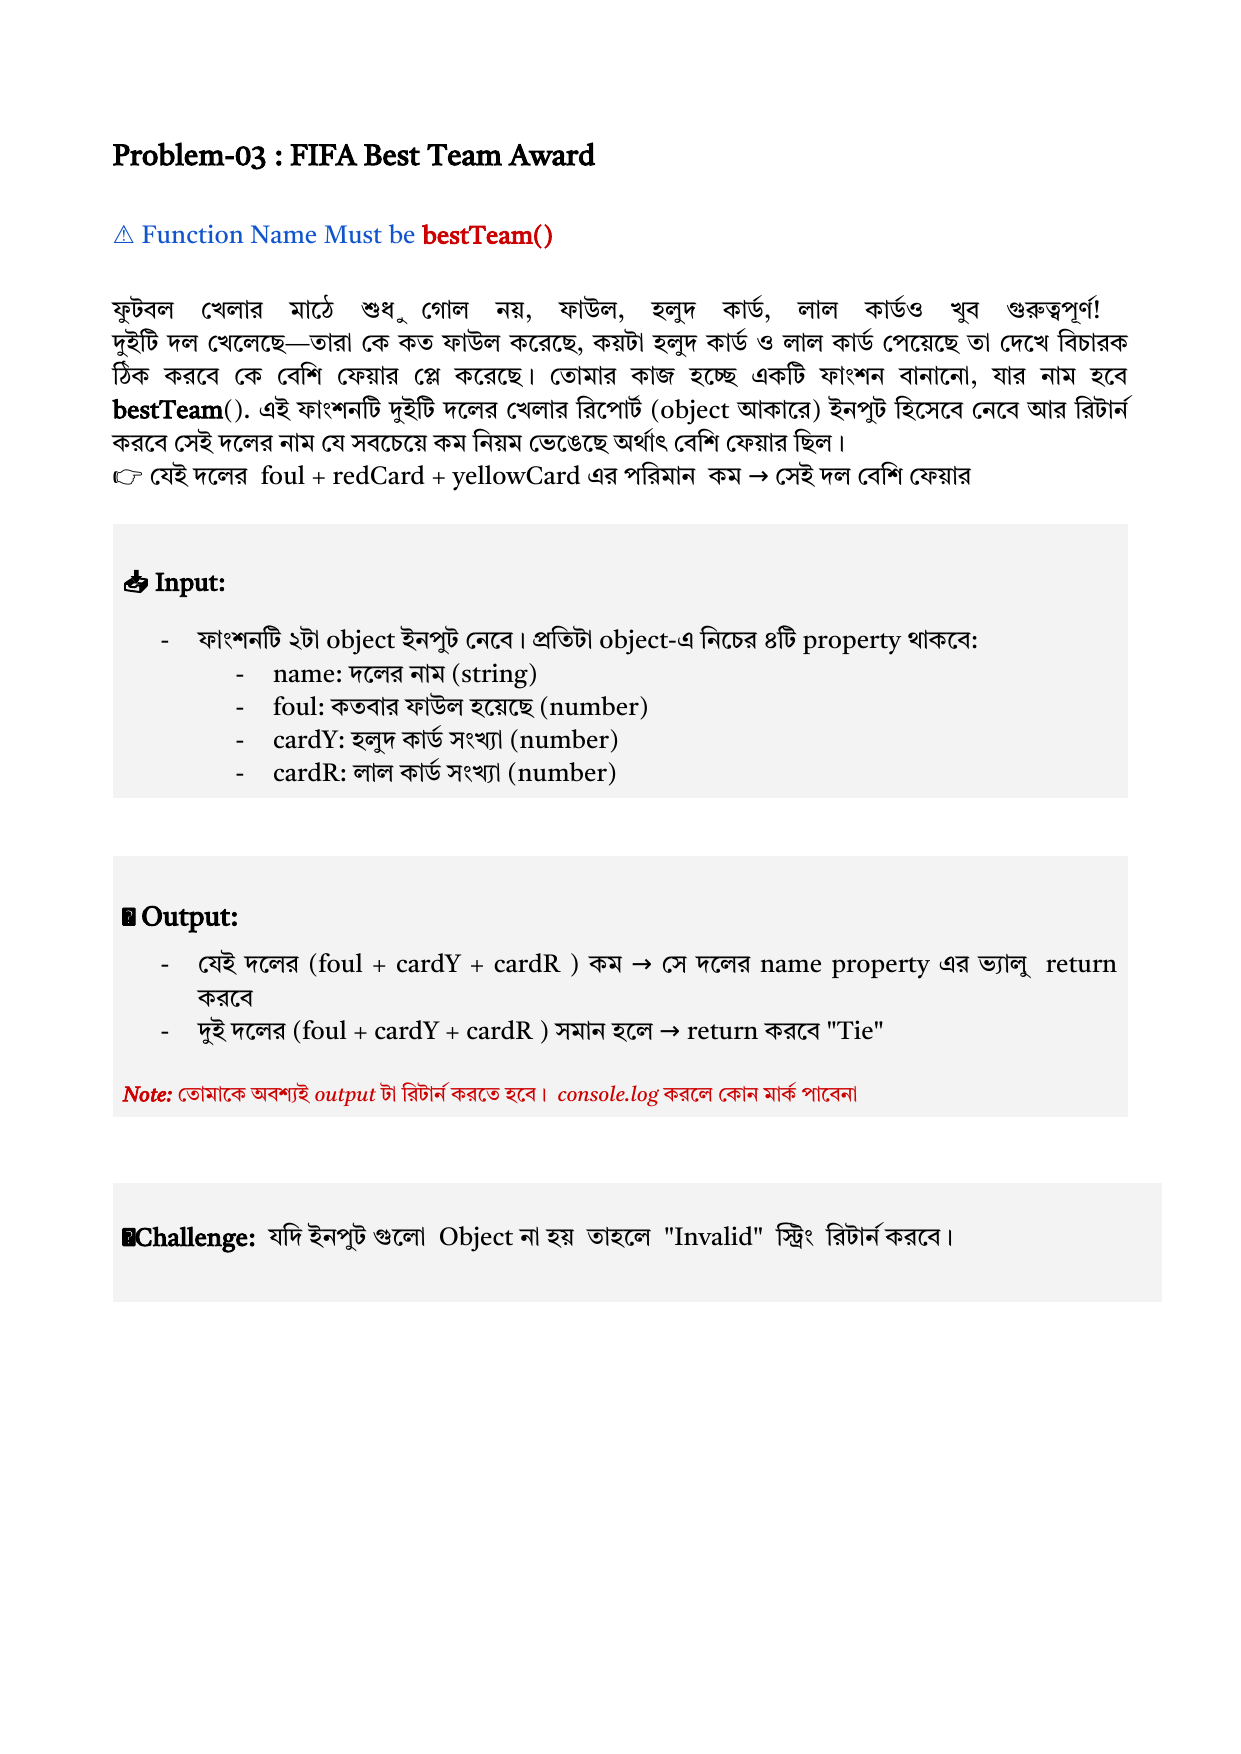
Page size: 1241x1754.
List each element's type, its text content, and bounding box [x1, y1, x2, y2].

text 👉 যেই দলের foul + redCard + yellowCard এর পরিমান কম → সেই দল বেশি ফেয়ার [112, 457, 1128, 491]
table_header 🚀 Output: যেই দলের (foul + cardY + cardR ) কম → সে দলের name property এর ভ্যালু return করবে দুই দলের (foul + cardY + cardR ) সমান হলে → return করবে "Tie" Note: তোমাকে অবশ্যই output টা রিটার্ন করতে হবে। console.log করলে কোন মার্ক পাবেনা [113, 856, 1128, 1117]
table_header 📥 Input: ফাংশনটি ২টা object ইনপুট নেবে। প্রতিটা object-এ নিচের ৪টি property থাকবে: name: দলের নাম (string) foul: কতবার ফাউল হয়েছে (number) cardY: হলুদ কার্ড সংখ্যা (number) cardR: লাল কার্ড সংখ্যা (number) [113, 524, 1128, 798]
text ফুটবল খেলার মাঠে শুধু গোল নয়, ফাউল, হলুদ কার্ড, লাল কার্ডও খুব গুরুত্বপূর্ণ! দুইটি দল খেলেছে—তারা কে কত ফাউল করেছে, কয়টা হলুদ কার্ড ও লাল কার্ড পেয়েছে তা দেখে বিচারক ঠিক করবে কে বেশি ফেয়ার প্লে করেছে। তোমার কাজ হচ্ছে একটি ফাংশন বানানো, যার নাম হবে bestTeam(). এই ফাংশনটি দুইটি দলের খেলার রিপোর্ট (object আকারে) ইনপুট হিসেবে নেবে আর রিটার্ন করবে সেই দলের নাম যে সবচেয়ে কম নিয়ম ভেঙেছে অর্থাৎ বেশি ফেয়ার ছিল। [112, 291, 1128, 457]
text ⚠️ Function Name Must be bestTeam() [112, 216, 1128, 250]
subtitle Problem-03 : FIFA Best Team Award [112, 133, 1128, 172]
table_header 🚩Challenge: যদি ইনপুট গুলো Object না হয় তাহলে "Invalid" স্ট্রিং রিটার্ন করবে। [113, 1183, 1162, 1302]
